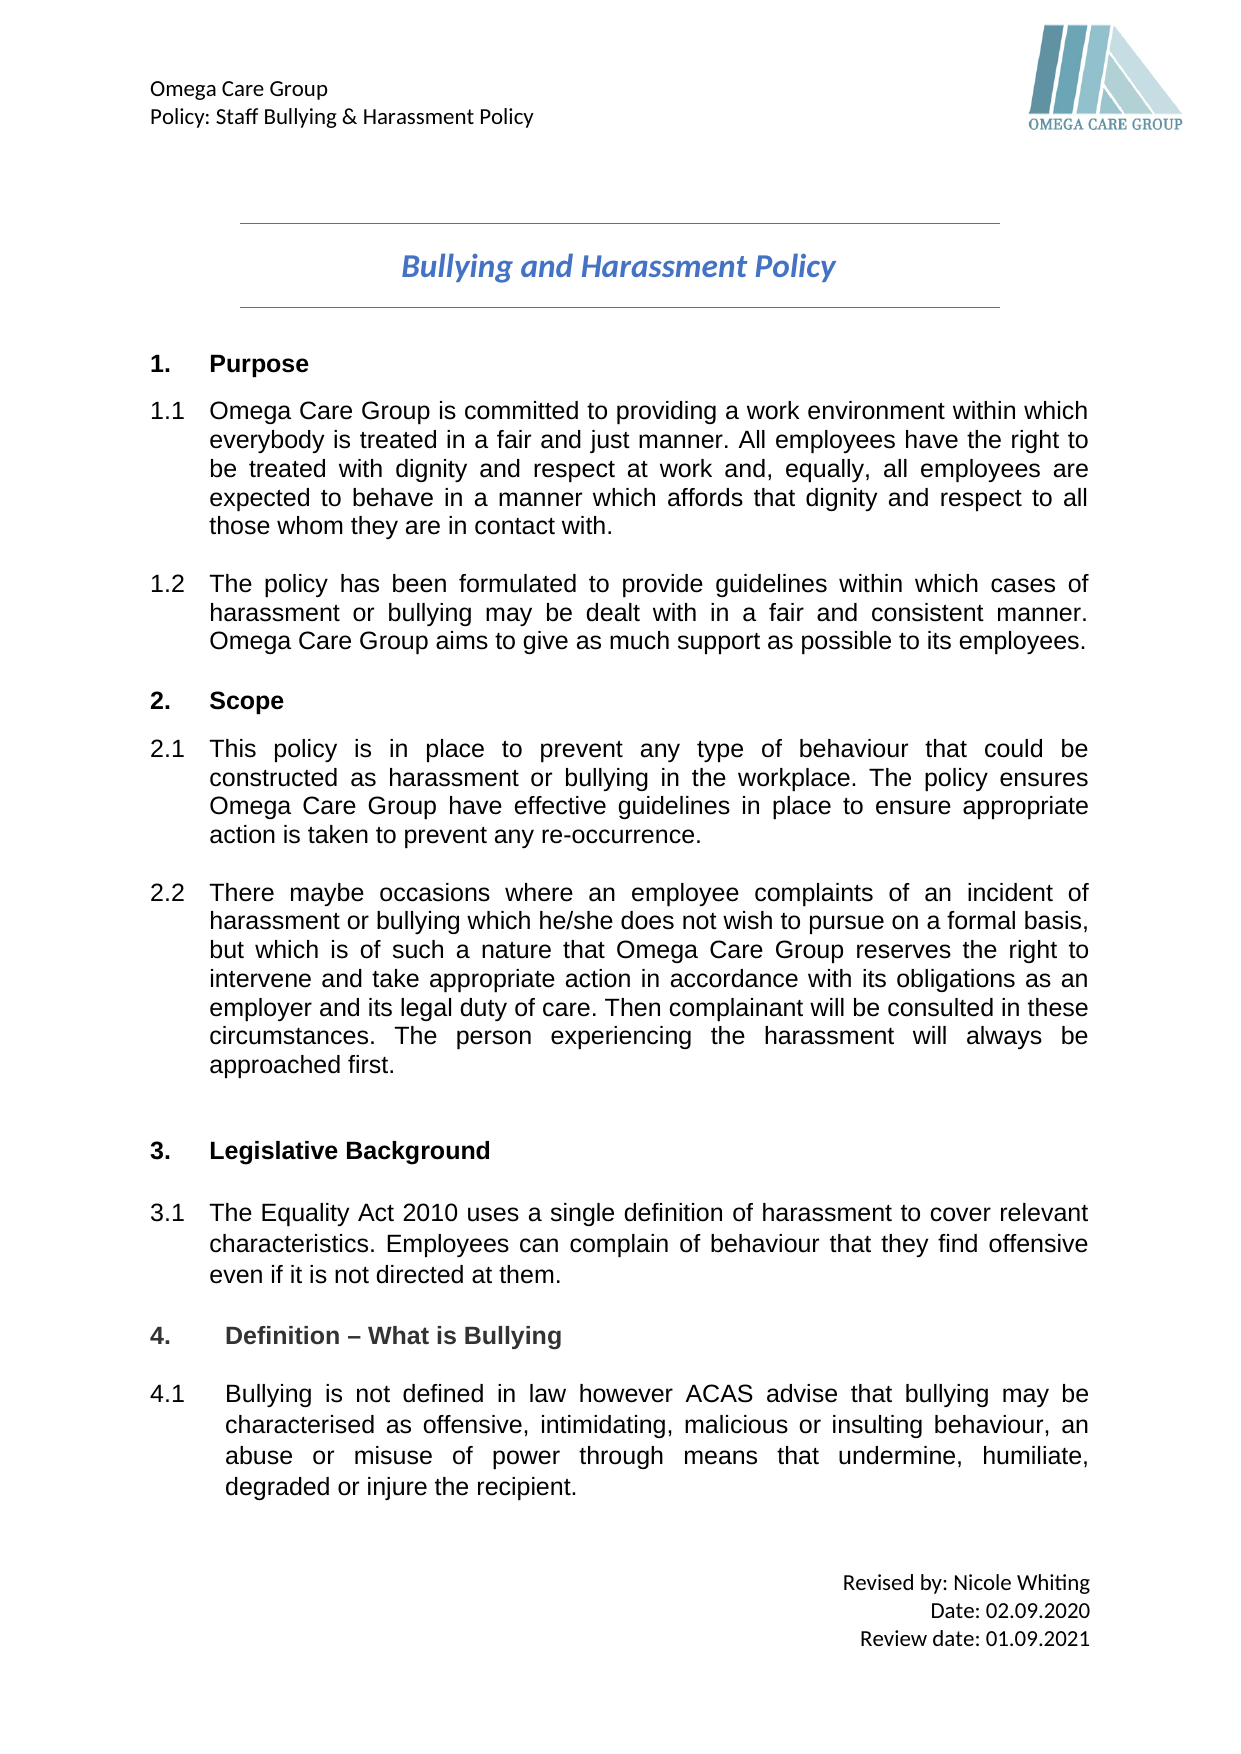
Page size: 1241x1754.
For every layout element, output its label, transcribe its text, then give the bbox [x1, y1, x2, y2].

list Purpose [150, 348, 1090, 377]
text 4.1 Bullying is not defined in law however ACAS advise that bullying may be characterised as offensive, intimidating, malicious or insulting behaviour, an abuse or misuse of power through means that undermine, humiliate, degraded or injure the recipient. [150, 1378, 1090, 1500]
text 1.2 The policy has been formulated to provide guidelines within which cases of harassment or bullying may be dealt with in a fair and consistent manner. Omega Care Group aims to give as much support as possible to its employees. [150, 569, 1090, 655]
list Scope [150, 686, 1090, 715]
picture [1020, 16, 1189, 138]
list Legislative Background [150, 1136, 1090, 1165]
list The Equality Act 2010 uses a single definition of harassment to cover relevant characteristics. Employees can complain of behaviour that they find offensive even if it is not directed at them. [150, 1198, 1090, 1289]
text 4. Definition – What is Bullying [150, 1321, 1090, 1349]
text 1.1 Omega Care Group is committed to providing a work environment within which everybody is treated in a fair and just manner. All employees have the right to be treated with dignity and respect at work and, equally, all employees are expected to behave in a manner which affords that dignity and respect to all those whom they are in contact with. [150, 396, 1090, 540]
text 2.2 There maybe occasions where an employee complaints of an incident of harassment or bullying which he/she does not wish to pursue on a formal basis, but which is of such a nature that Omega Care Group reserves the right to intervene and take appropriate action in accordance with its obligations as an employer and its legal duty of care. Then complainant will be consulted in these circumstances. The person experiencing the harassment will always be approached first. [150, 877, 1090, 1079]
text 2.1 This policy is in place to prevent any type of behaviour that could be constructed as harassment or bullying in the workplace. The policy ensures Omega Care Group have effective guidelines in place to ensure appropriate action is taken to prevent any re-occurrence. [150, 734, 1090, 849]
text Bullying and Harassment Policy [240, 224, 1000, 307]
